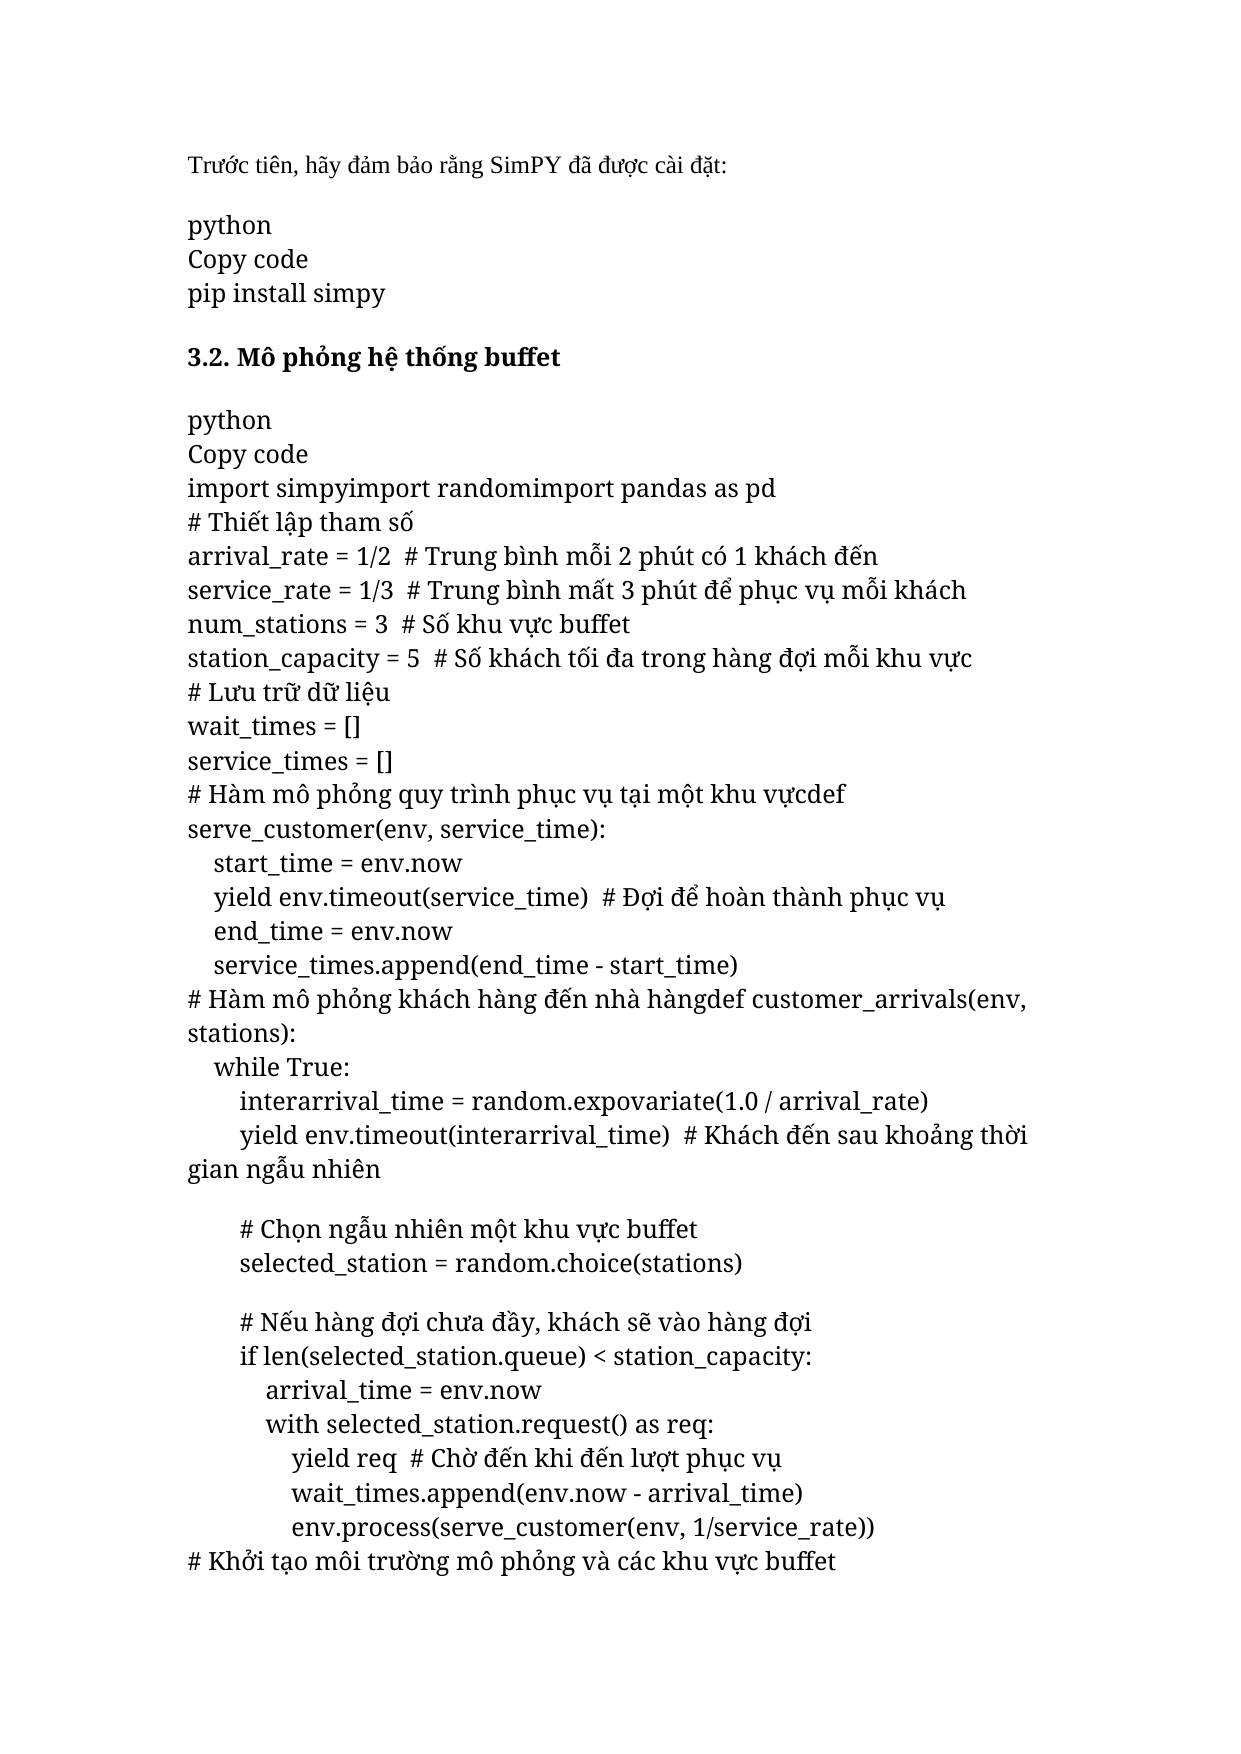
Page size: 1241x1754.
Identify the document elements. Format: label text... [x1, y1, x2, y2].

text # Chọn ngẫu nhiên một khu vực buffet [187, 1211, 1053, 1245]
text arrival_rate = 1/2 # Trung bình mỗi 2 phút có 1 khách đến [187, 539, 1053, 573]
text # Hàm mô phỏng khách hàng đến nhà hàngdef customer_arrivals(env, stations): [187, 982, 1053, 1050]
subtitle 3.2. Mô phỏng hệ thống buffet [187, 339, 1053, 373]
text env.process(serve_customer(env, 1/service_rate)) [187, 1509, 1053, 1543]
text num_stations = 3 # Số khu vực buffet [187, 607, 1053, 641]
text # Hàm mô phỏng quy trình phục vụ tại một khu vựcdef serve_customer(env, service_time): [187, 777, 1053, 845]
text wait_times = [] [187, 709, 1053, 743]
text python [187, 208, 1053, 242]
text with selected_station.request() as req: [187, 1407, 1053, 1441]
text if len(selected_station.queue) < station_capacity: [187, 1339, 1053, 1373]
text selected_station = random.choice(stations) [187, 1245, 1053, 1279]
text python [187, 402, 1053, 437]
text arrival_time = env.now [187, 1373, 1053, 1407]
text # Khởi tạo môi trường mô phỏng và các khu vực buffet [187, 1543, 1053, 1577]
text yield req # Chờ đến khi đến lượt phục vụ [187, 1441, 1053, 1475]
text end_time = env.now [187, 913, 1053, 947]
text pip install simpy [187, 276, 1053, 310]
text yield env.timeout(service_time) # Đợi để hoàn thành phục vụ [187, 879, 1053, 913]
text Copy code [187, 437, 1053, 471]
text service_rate = 1/3 # Trung bình mất 3 phút để phục vụ mỗi khách [187, 573, 1053, 607]
text Trước tiên, hãy đảm bảo rằng SimPY đã được cài đặt: [187, 150, 1053, 179]
text while True: [187, 1050, 1053, 1084]
text wait_times.append(env.now - arrival_time) [187, 1475, 1053, 1509]
text station_capacity = 5 # Số khách tối đa trong hàng đợi mỗi khu vực [187, 641, 1053, 675]
text # Lưu trữ dữ liệu [187, 675, 1053, 709]
text Copy code [187, 242, 1053, 276]
text service_times.append(end_time - start_time) [187, 947, 1053, 982]
text start_time = env.now [187, 845, 1053, 879]
text interarrival_time = random.expovariate(1.0 / arrival_rate) [187, 1084, 1053, 1118]
text # Nếu hàng đợi chưa đầy, khách sẽ vào hàng đợi [187, 1305, 1053, 1339]
text yield env.timeout(interarrival_time) # Khách đến sau khoảng thời gian ngẫu nhiên [187, 1118, 1053, 1186]
text service_times = [] [187, 743, 1053, 777]
text # Thiết lập tham số [187, 505, 1053, 539]
text import simpyimport randomimport pandas as pd [187, 471, 1053, 505]
